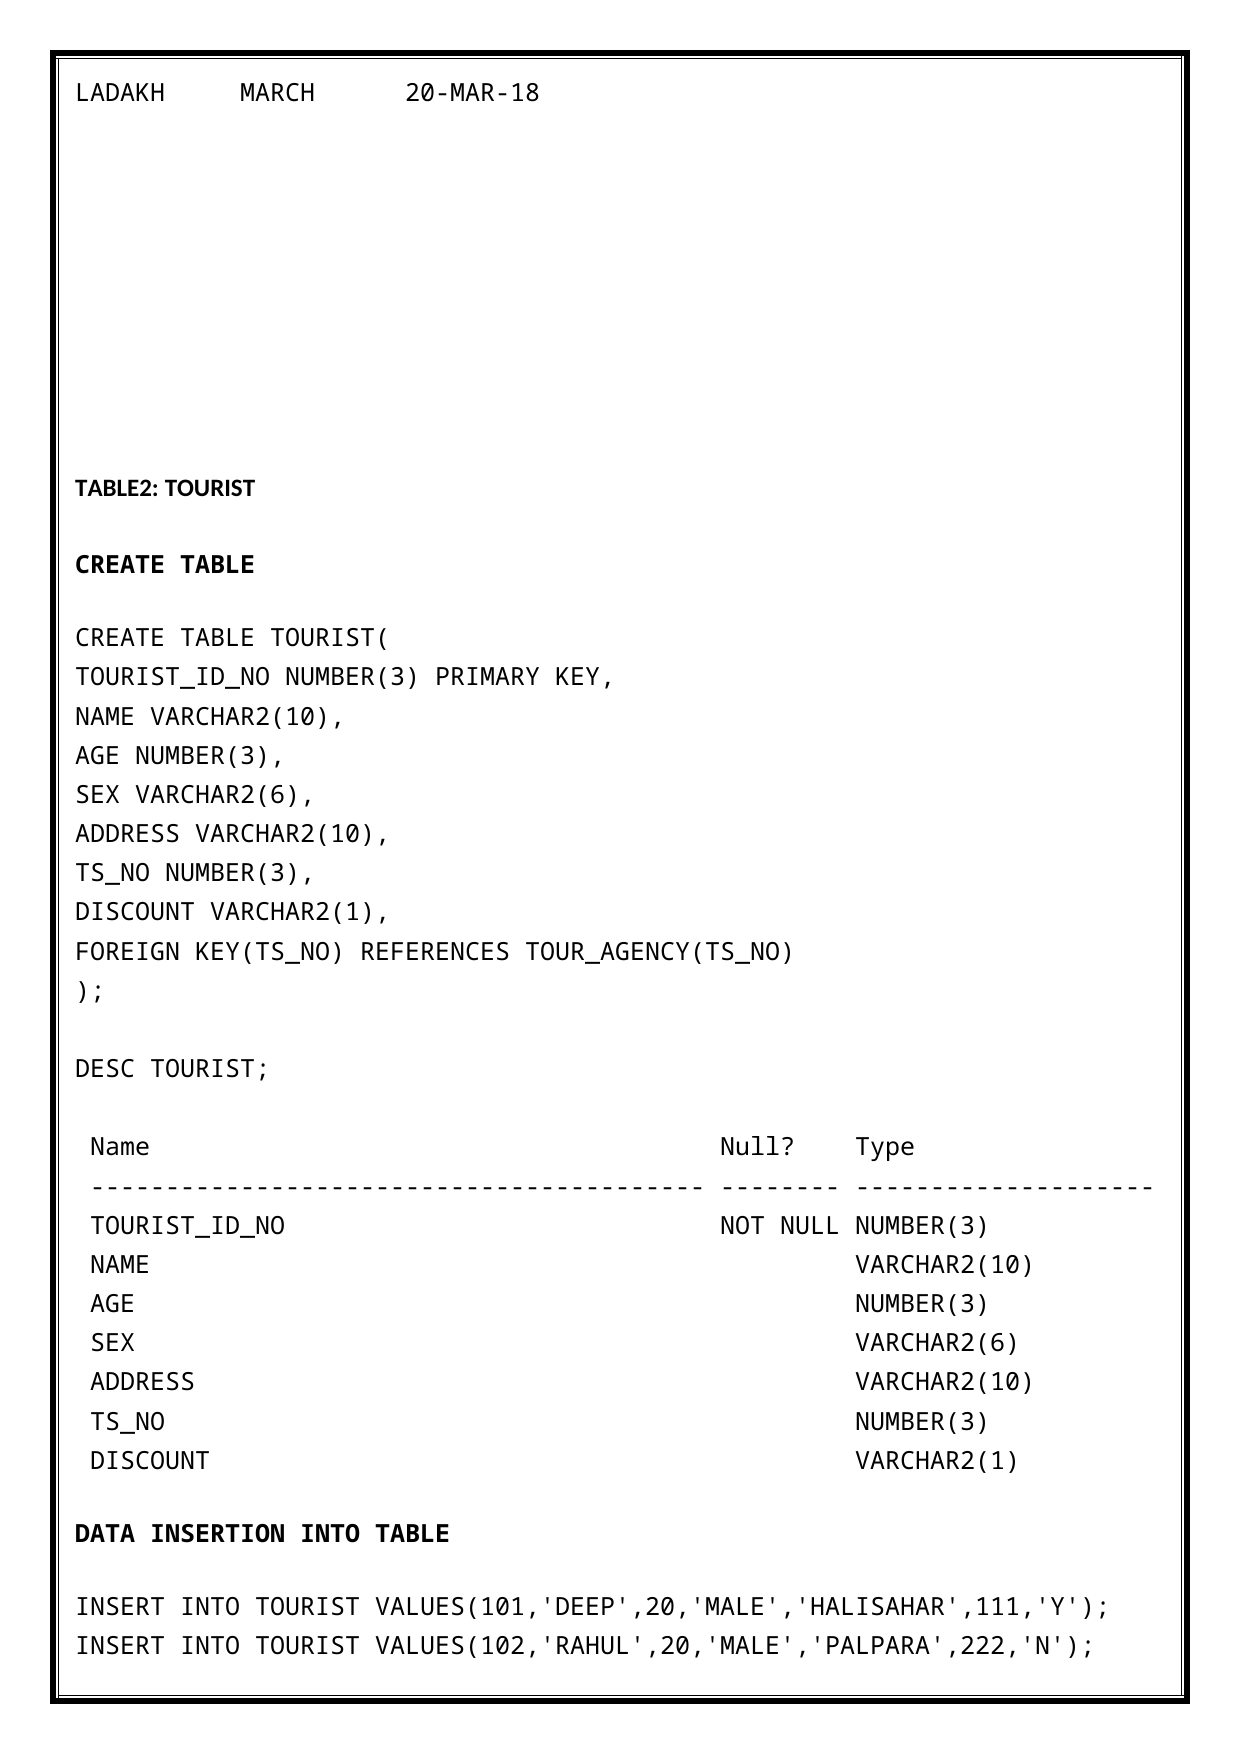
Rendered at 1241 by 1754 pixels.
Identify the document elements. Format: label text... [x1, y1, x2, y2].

text FOREIGN KEY(TS_NO) REFERENCES TOUR_AGENCY(TS_NO) [75, 933, 1165, 967]
text ADDRESS VARCHAR2(10), [75, 816, 1165, 850]
text AGE NUMBER(3) [75, 1286, 1165, 1320]
text ----------------------------------------- -------- -------------------- [75, 1168, 1165, 1202]
text TOURIST_ID_NO NUMBER(3) PRIMARY KEY, [75, 659, 1165, 693]
text CREATE TABLE TOURIST( [75, 620, 1165, 654]
text DESC TOURIST; [75, 1051, 1165, 1085]
text Name Null? Type [75, 1129, 1165, 1163]
text INSERT INTO TOURIST VALUES(101,'DEEP',20,'MALE','HALISAHAR',111,'Y'); [75, 1589, 1165, 1623]
text NAME VARCHAR2(10), [75, 698, 1165, 732]
text TABLE2: TOURIST [75, 472, 1165, 503]
text NAME VARCHAR2(10) [75, 1247, 1165, 1281]
text ); [75, 972, 1165, 1006]
text DATA INSERTION INTO TABLE [75, 1516, 1165, 1550]
text AGE NUMBER(3), [75, 737, 1165, 771]
text SEX VARCHAR2(6), [75, 777, 1165, 811]
text LADAKH MARCH 20-MAR-18 [75, 75, 1165, 109]
text DISCOUNT VARCHAR2(1) [75, 1442, 1165, 1476]
text DISCOUNT VARCHAR2(1), [75, 894, 1165, 928]
text INSERT INTO TOURIST VALUES(102,'RAHUL',20,'MALE','PALPARA',222,'N'); [75, 1628, 1165, 1662]
text TS_NO NUMBER(3) [75, 1403, 1165, 1437]
text TS_NO NUMBER(3), [75, 855, 1165, 889]
text ADDRESS VARCHAR2(10) [75, 1364, 1165, 1398]
text CREATE TABLE [75, 547, 1165, 581]
text TOURIST_ID_NO NOT NULL NUMBER(3) [75, 1207, 1165, 1241]
text SEX VARCHAR2(6) [75, 1325, 1165, 1359]
